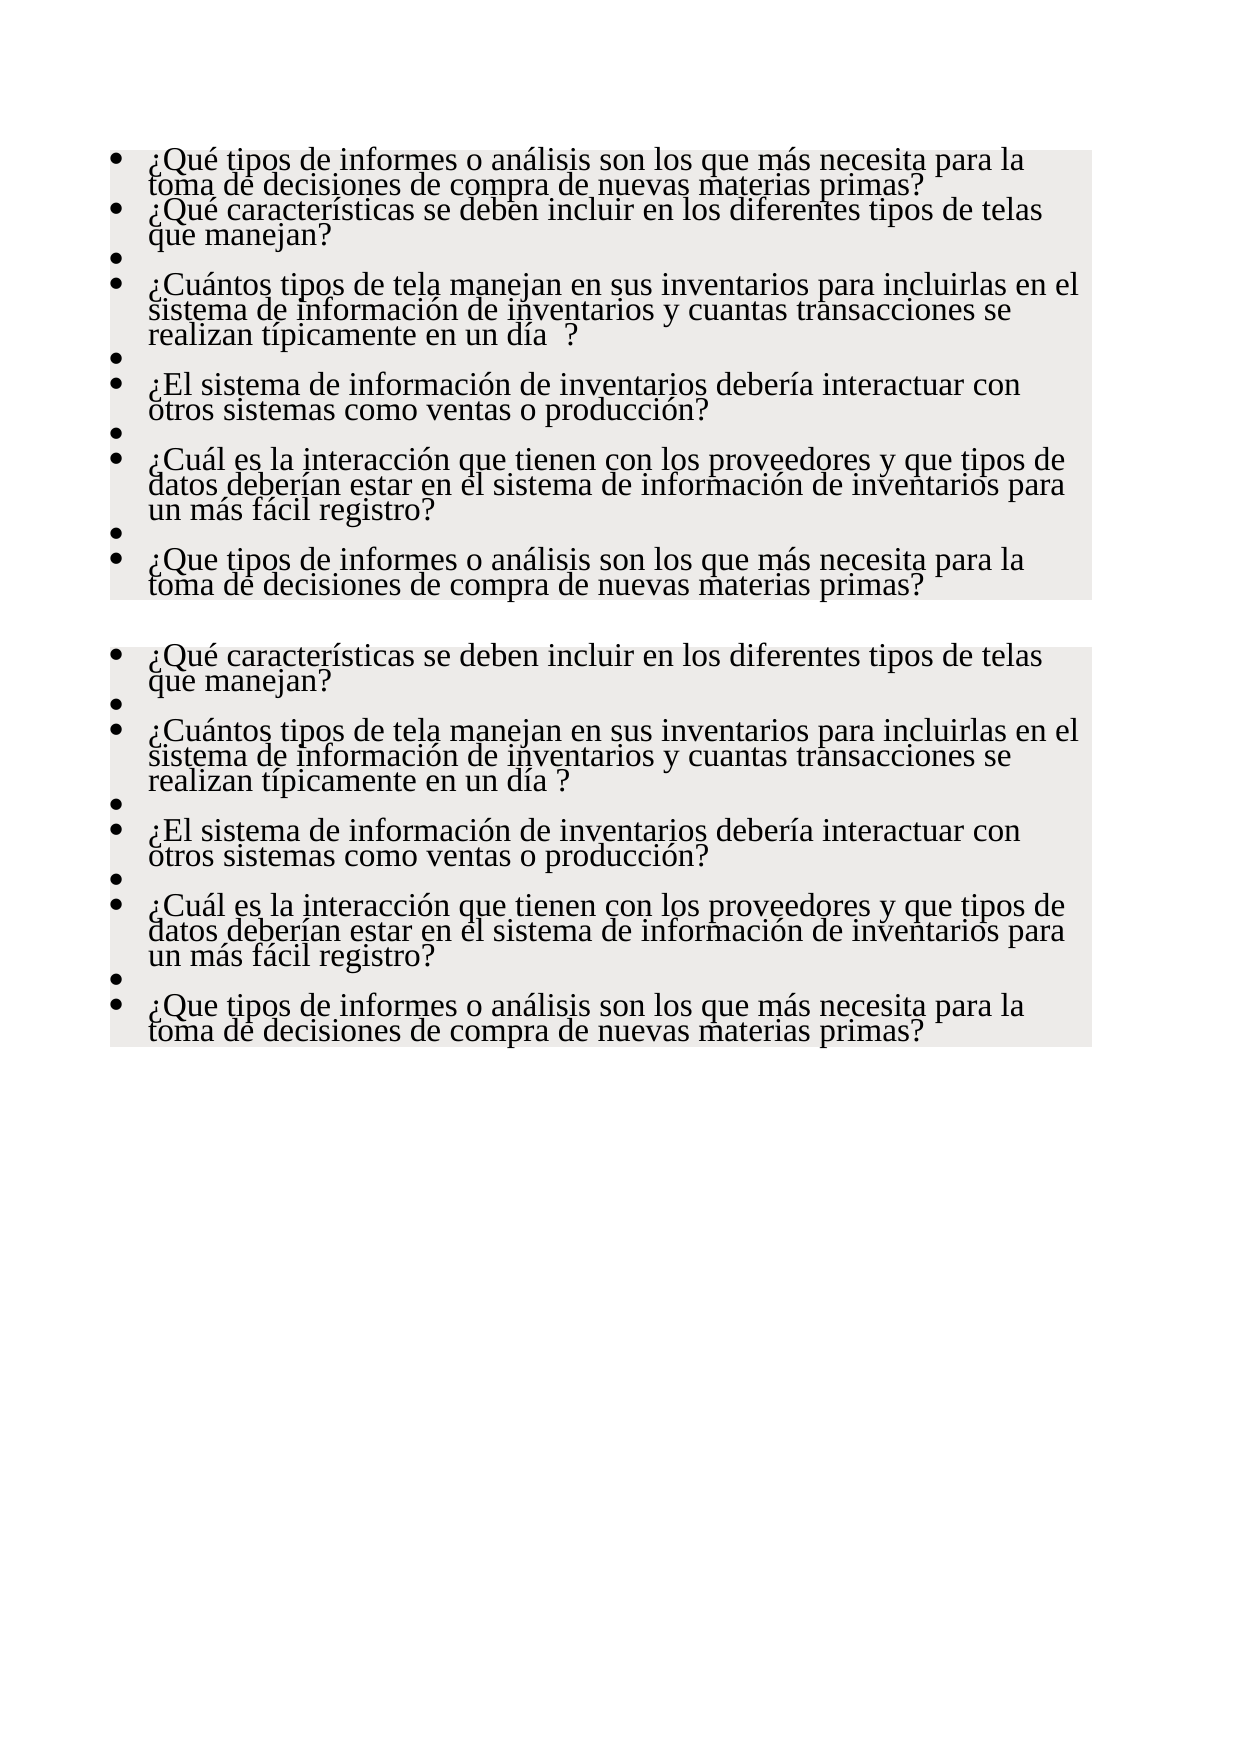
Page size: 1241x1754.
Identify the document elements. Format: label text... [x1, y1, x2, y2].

list ¿Qué tipos de informes o análisis son los que más necesita para la toma de decisiones de compra de nuevas materias primas? [110, 150, 1092, 200]
list ¿Que tipos de informes o análisis son los que más necesita para la toma de decisiones de compra de nuevas materias primas? [110, 550, 1092, 600]
list ¿Que tipos de informes o análisis son los que más necesita para la toma de decisiones de compra de nuevas materias primas? [110, 997, 1092, 1047]
list ¿Qué características se deben incluir en los diferentes tipos de telas que manejan? [110, 200, 1092, 250]
list ¿Qué características se deben incluir en los diferentes tipos de telas que manejan? [110, 647, 1092, 697]
list ¿El sistema de información de inventarios debería interactuar con otros sistemas como ventas o producción? [110, 375, 1092, 425]
list ¿El sistema de información de inventarios debería interactuar con otros sistemas como ventas o producción? [110, 822, 1092, 872]
